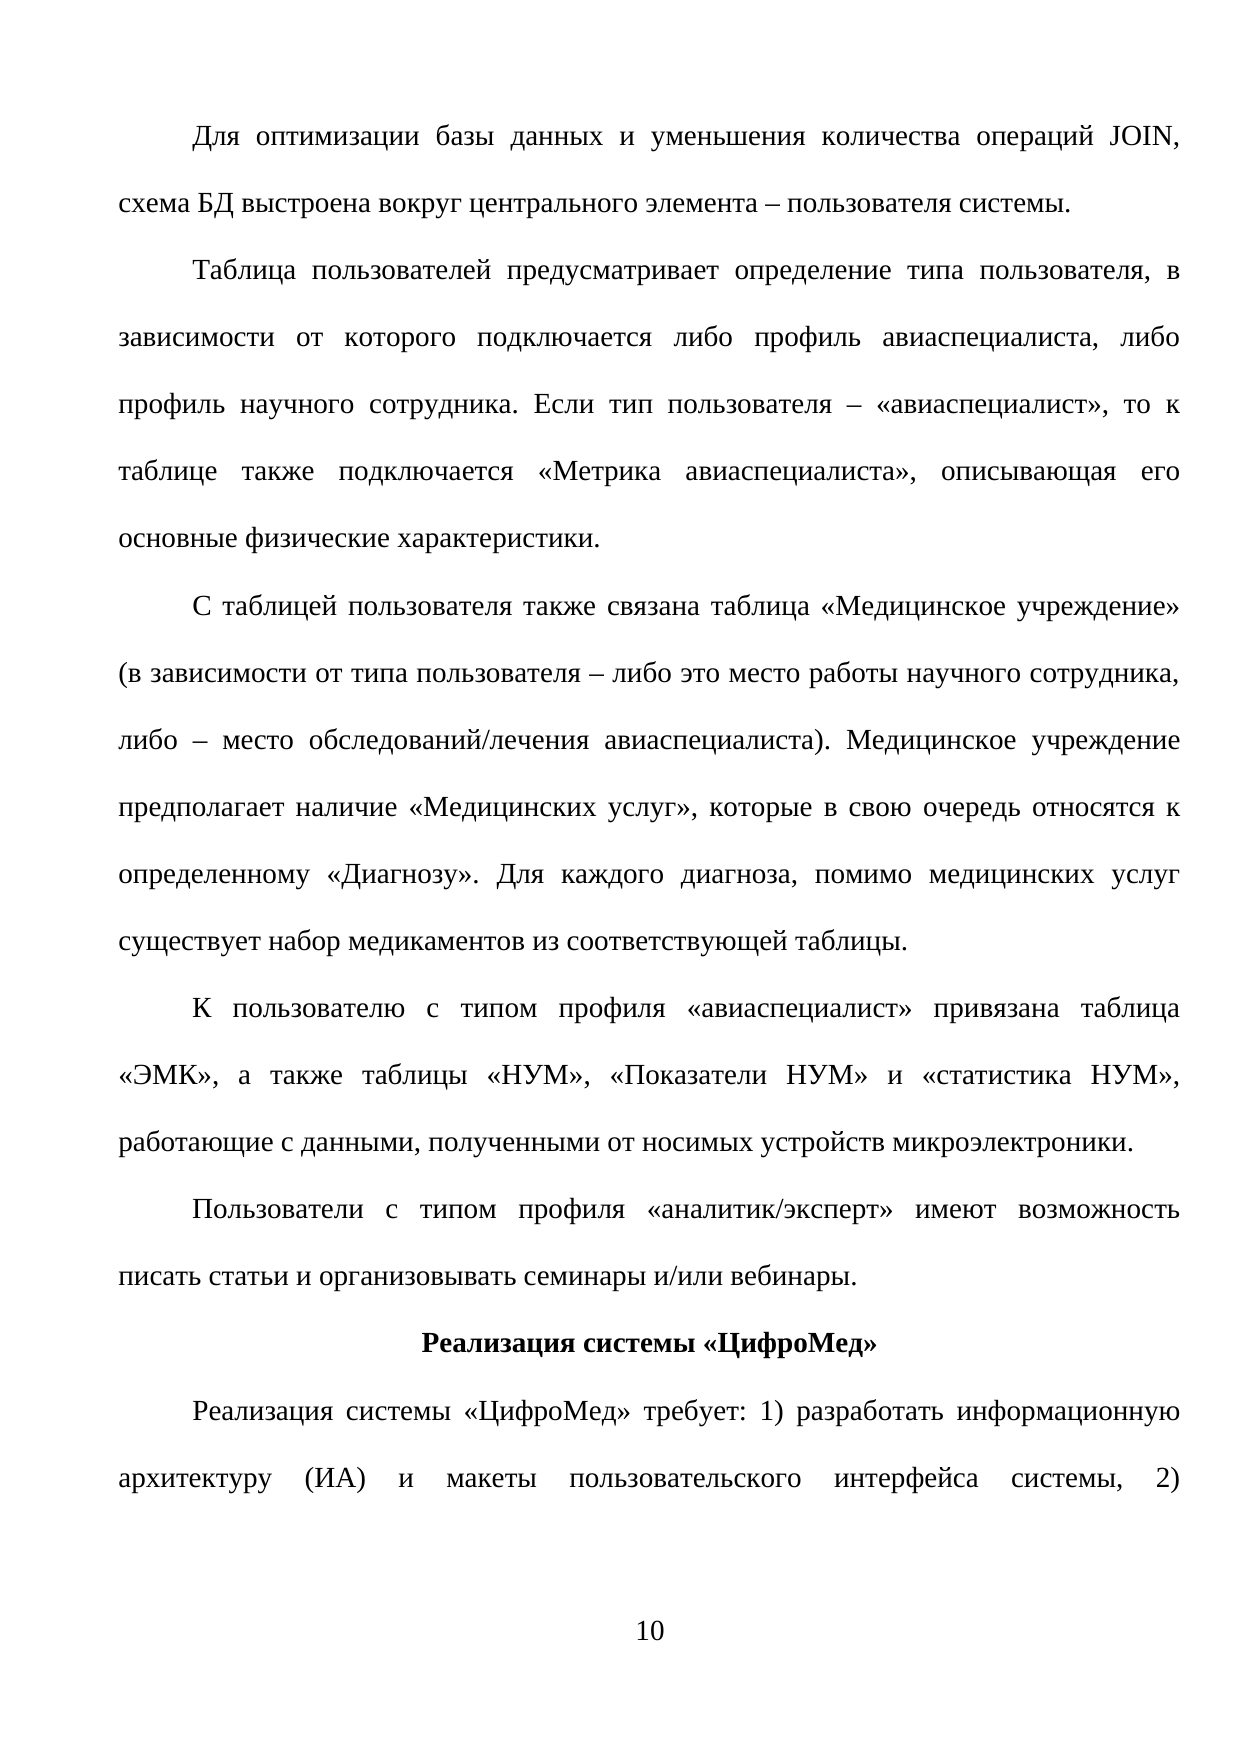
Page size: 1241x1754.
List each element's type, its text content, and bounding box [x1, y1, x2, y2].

text Таблица пользователей предусматривает определение типа пользователя, в зависимости от которого подключается либо профиль авиаспециалиста, либо профиль научного сотрудника. Если тип пользователя – «авиаспециалист», то к таблице также подключается «Метрика авиаспециалиста», описывающая его основные физические характеристики. [118, 252, 1181, 554]
text К пользователю с типом профиля «авиаспециалист» привязана таблица «ЭМК», а также таблицы «НУМ», «Показатели НУМ» и «статистика НУМ», работающие с данными, полученными от носимых устройств микроэлектроники. [118, 990, 1181, 1158]
text Для оптимизации базы данных и уменьшения количества операций JOIN, схема БД выстроена вокруг центрального элемента – пользователя системы. [118, 118, 1181, 219]
list Реализация системы «ЦифроМед» [118, 1326, 1181, 1359]
text Пользователи с типом профиля «аналитик/эксперт» имеют возможность писать статьи и организовывать семинары и/или вебинары. [118, 1191, 1181, 1292]
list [118, 1393, 1181, 1493]
text С таблицей пользователя также связана таблица «Медицинское учреждение» (в зависимости от типа пользователя – либо это место работы научного сотрудника, либо – место обследований/лечения авиаспециалиста). Медицинское учреждение предполагает наличие «Медицинских услуг», которые в свою очередь относятся к определенному «Диагнозу». Для каждого диагноза, помимо медицинских услуг существует набор медикаментов из соответствующей таблицы. [118, 588, 1181, 957]
